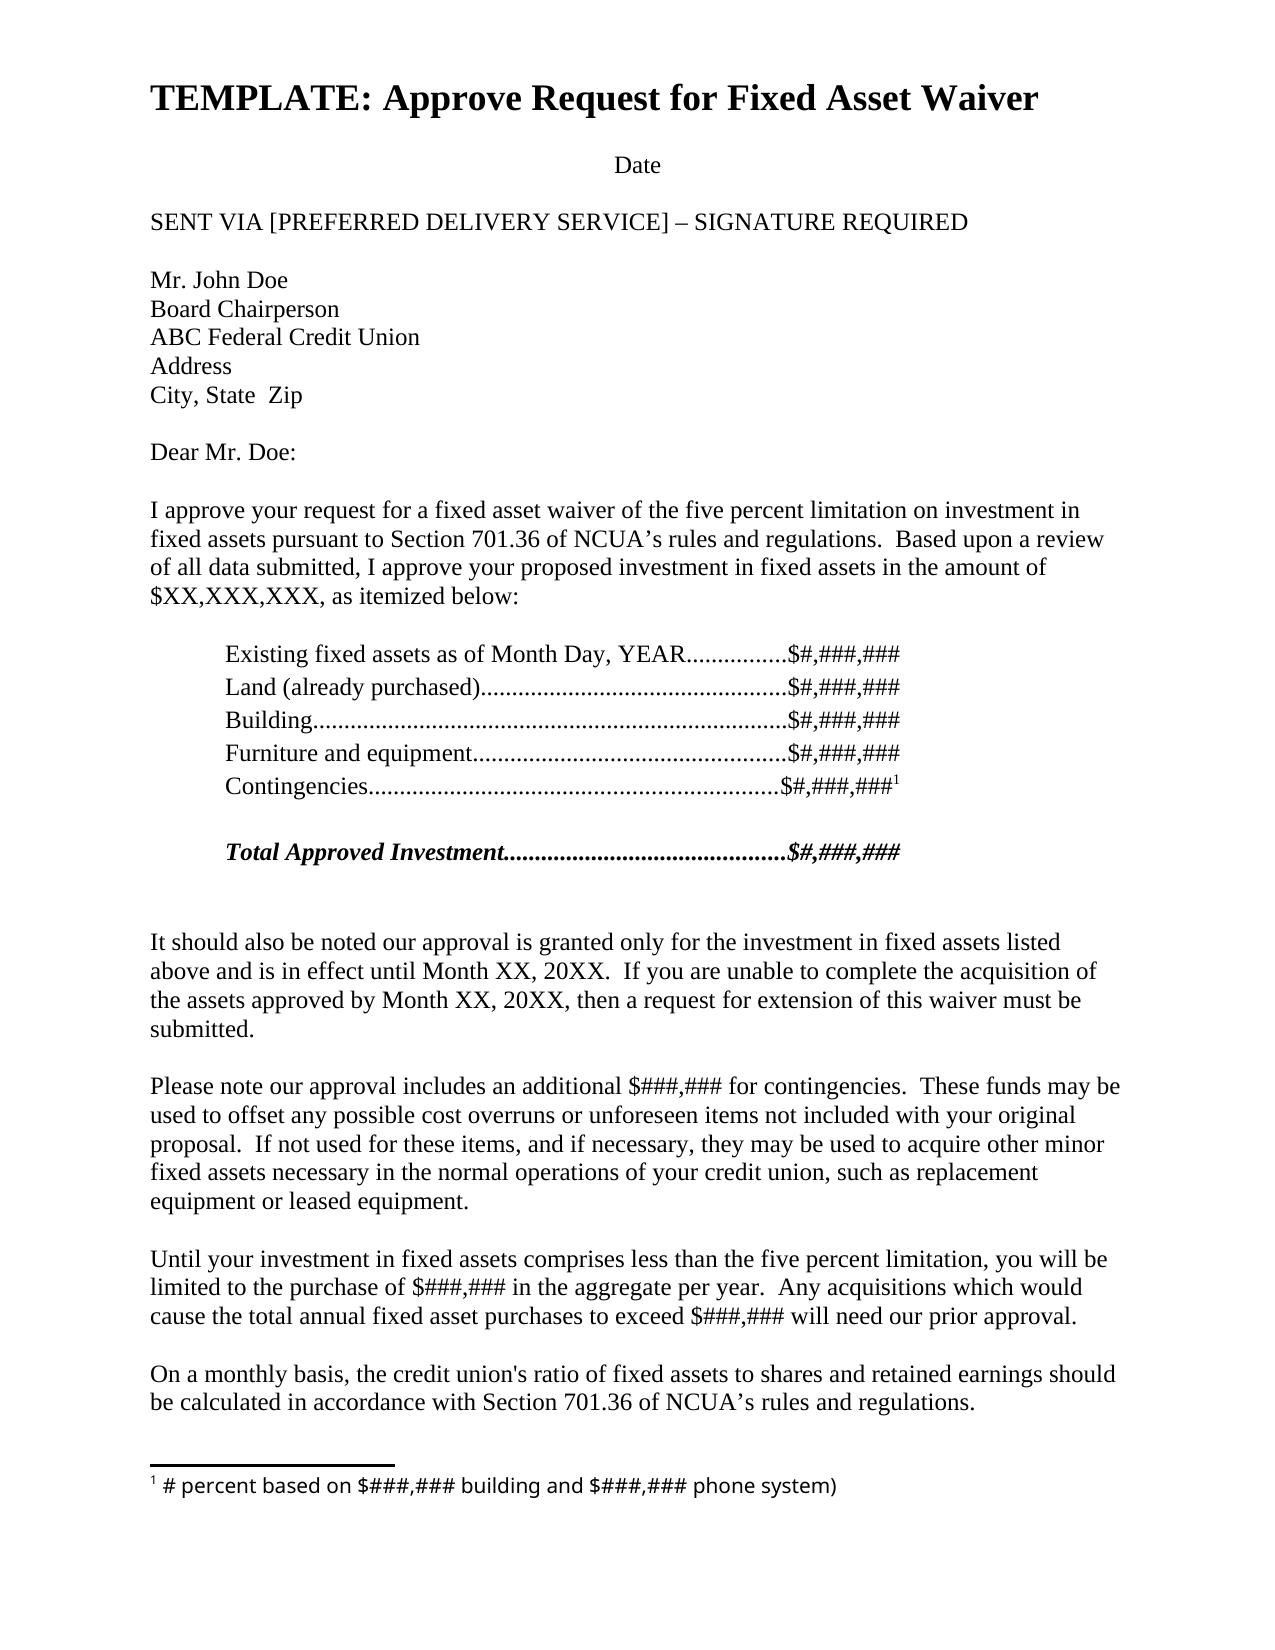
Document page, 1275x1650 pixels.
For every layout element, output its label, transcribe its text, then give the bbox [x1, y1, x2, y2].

text Total Approved Investment $#,###,### [225, 837, 1125, 866]
text ABC Federal Credit Union [150, 322, 1125, 351]
text Dear Mr. Doe: [150, 437, 1125, 466]
text Building $#,###,### [225, 705, 1125, 733]
text Existing fixed assets as of Month Day, YEAR $#,###,### [225, 639, 1125, 667]
text Furniture and equipment $#,###,### [225, 738, 1125, 767]
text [150, 1359, 1125, 1416]
text Please note our approval includes an additional $###,### for contingencies. These funds may be used to offset any possible cost overruns or unforeseen items not included with your original proposal. If not used for these items, and if necessary, they may be used to acquire other minor fixed assets necessary in the normal operations of your credit union, such as replacement equipment or leased equipment. [150, 1071, 1125, 1215]
text Land (already purchased) $#,###,### [225, 672, 1125, 701]
text I approve your request for a fixed asset waiver of the five percent limitation on investment in fixed assets pursuant to Section 701.36 of NCUA’s rules and regulations. Based upon a review of all data submitted, I approve your proposed investment in fixed assets in the amount of $XX,XXX,XXX, as itemized below: [150, 495, 1125, 610]
text Until your investment in fixed assets comprises less than the five percent limitation, you will be limited to the purchase of $###,### in the aggregate per year. Any acquisitions which would cause the total annual fixed asset purchases to exceed $###,### will need our prior approval. [150, 1244, 1125, 1330]
text SENT VIA [PREFERRED DELIVERY SERVICE] – SIGNATURE REQUIRED [150, 207, 1125, 236]
text Contingencies $#,###,### [225, 771, 1125, 799]
text Mr. John Doe [150, 265, 1125, 294]
text It should also be noted our approval is granted only for the investment in fixed assets listed above and is in effect until Month XX, 20XX. If you are unable to complete the acquisition of the assets approved by Month XX, 20XX, then a request for extension of this waiver must be submitted. [150, 927, 1125, 1042]
text Address [150, 351, 1125, 380]
text City, State Zip [150, 380, 1125, 409]
text Board Chairperson [150, 294, 1125, 322]
text Date [150, 150, 1125, 179]
